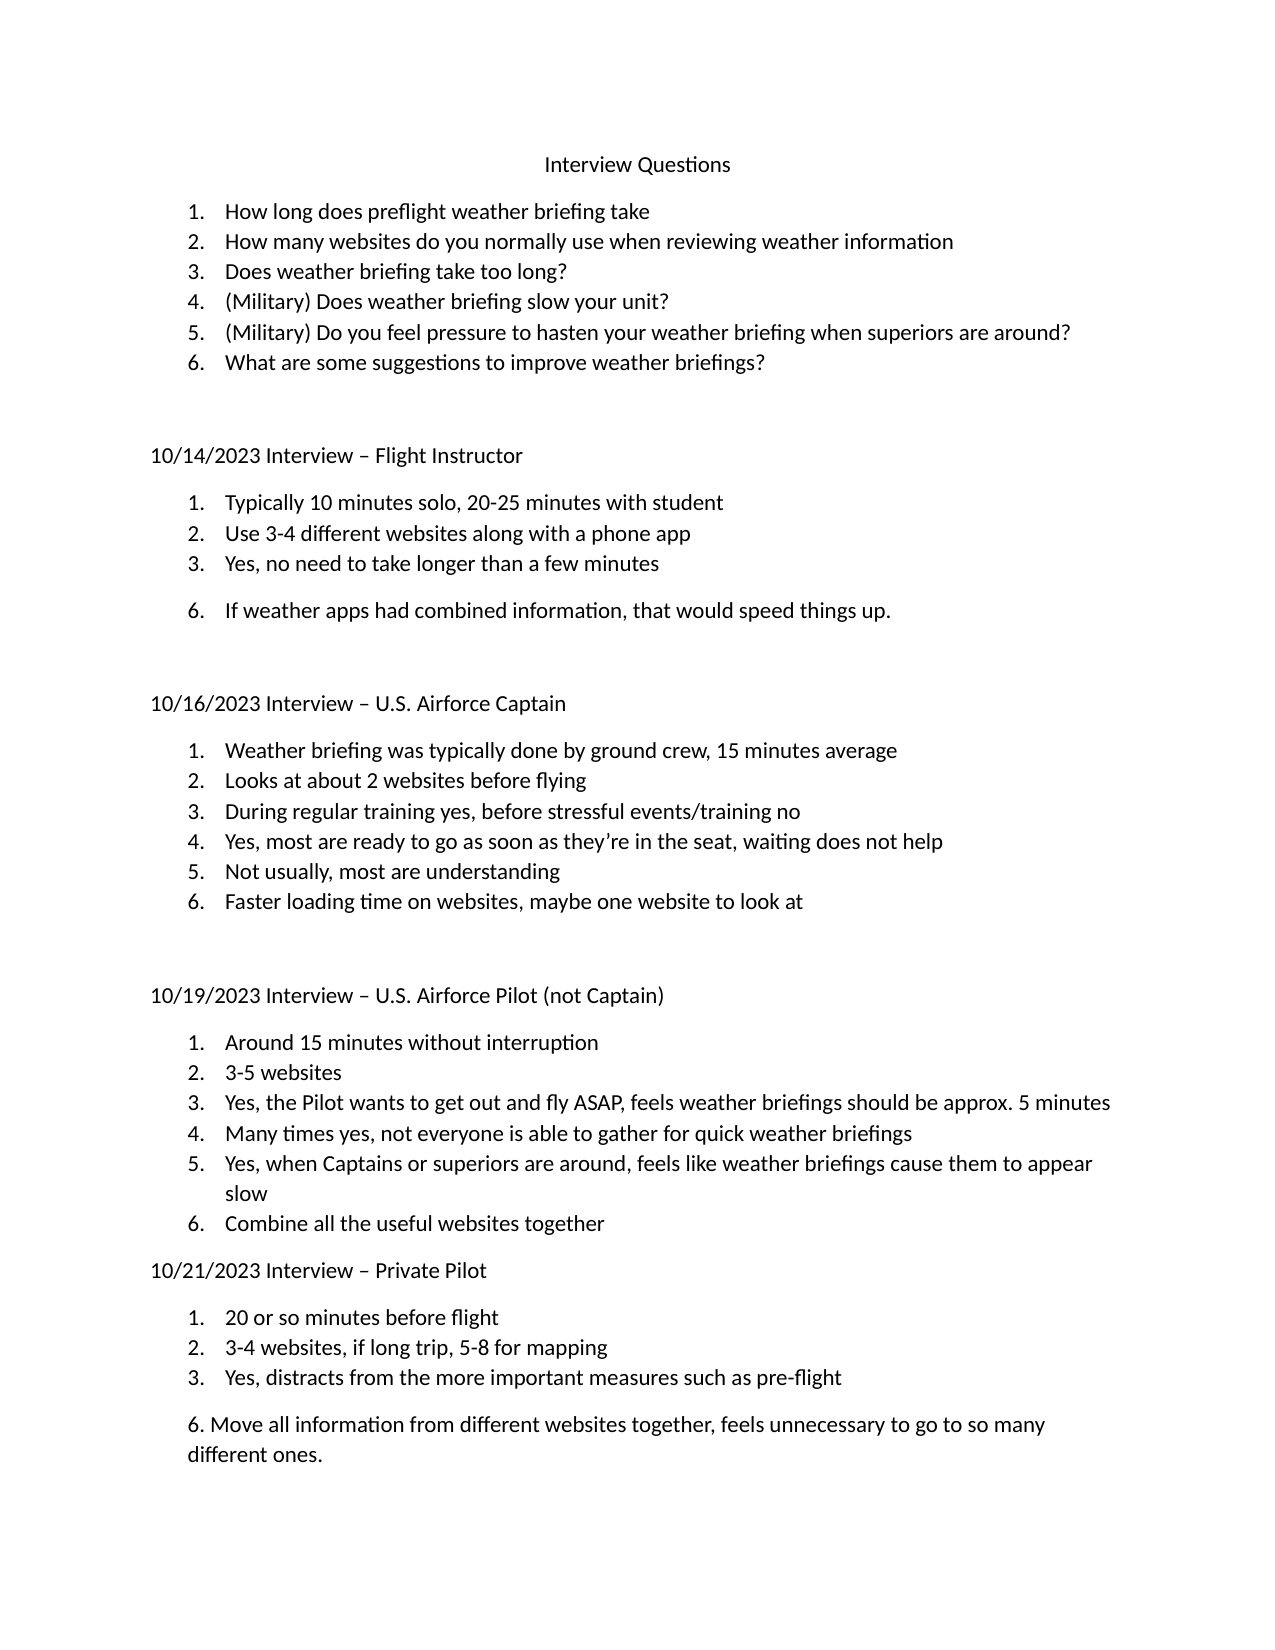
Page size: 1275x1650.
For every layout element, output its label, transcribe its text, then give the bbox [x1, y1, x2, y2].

list Yes, no need to take longer than a few minutes [187, 549, 1125, 577]
list Combine all the useful websites together [187, 1209, 1125, 1237]
list Yes, distracts from the more important measures such as pre-flight [187, 1363, 1125, 1392]
list (Military) Do you feel pressure to hasten your weather briefing when superiors are around? [187, 318, 1125, 346]
list Looks at about 2 websites before flying [187, 767, 1125, 795]
text Interview Questions [150, 150, 1125, 178]
text 10/16/2023 Interview – U.S. Airforce Captain [150, 689, 1125, 718]
list Around 15 minutes without interruption [187, 1028, 1125, 1056]
list Use 3-4 different websites along with a phone app [187, 519, 1125, 547]
list Not usually, most are understanding [187, 857, 1125, 885]
list Does weather briefing take too long? [187, 257, 1125, 285]
list During regular training yes, before stressful events/training no [187, 797, 1125, 825]
text 10/21/2023 Interview – Private Pilot [150, 1256, 1125, 1284]
list Many times yes, not everyone is able to gather for quick weather briefings [187, 1119, 1125, 1147]
list (Military) Does weather briefing slow your unit? [187, 287, 1125, 316]
list How many websites do you normally use when reviewing weather information [187, 227, 1125, 255]
list What are some suggestions to improve weather briefings? [187, 348, 1125, 376]
list Faster loading time on websites, maybe one website to look at [187, 887, 1125, 916]
list Weather briefing was typically done by ground crew, 15 minutes average [187, 736, 1125, 764]
list Yes, when Captains or superiors are around, feels like weather briefings cause them to appear slow [187, 1149, 1125, 1207]
text 10/19/2023 Interview – U.S. Airforce Pilot (not Captain) [150, 981, 1125, 1009]
list 20 or so minutes before flight [187, 1303, 1125, 1331]
text 6. Move all information from different websites together, feels unnecessary to go to so many different ones. [187, 1410, 1125, 1469]
list Typically 10 minutes solo, 20-25 minutes with student [187, 488, 1125, 517]
list How long does preflight weather briefing take [187, 197, 1125, 225]
text 6. If weather apps had combined information, that would speed things up. [187, 596, 1125, 624]
list 3-5 websites [187, 1058, 1125, 1086]
list 3-4 websites, if long trip, 5-8 for mapping [187, 1333, 1125, 1361]
list Yes, most are ready to go as soon as they’re in the seat, waiting does not help [187, 827, 1125, 855]
text 10/14/2023 Interview – Flight Instructor [150, 442, 1125, 470]
list Yes, the Pilot wants to get out and fly ASAP, feels weather briefings should be approx. 5 minutes [187, 1088, 1125, 1117]
